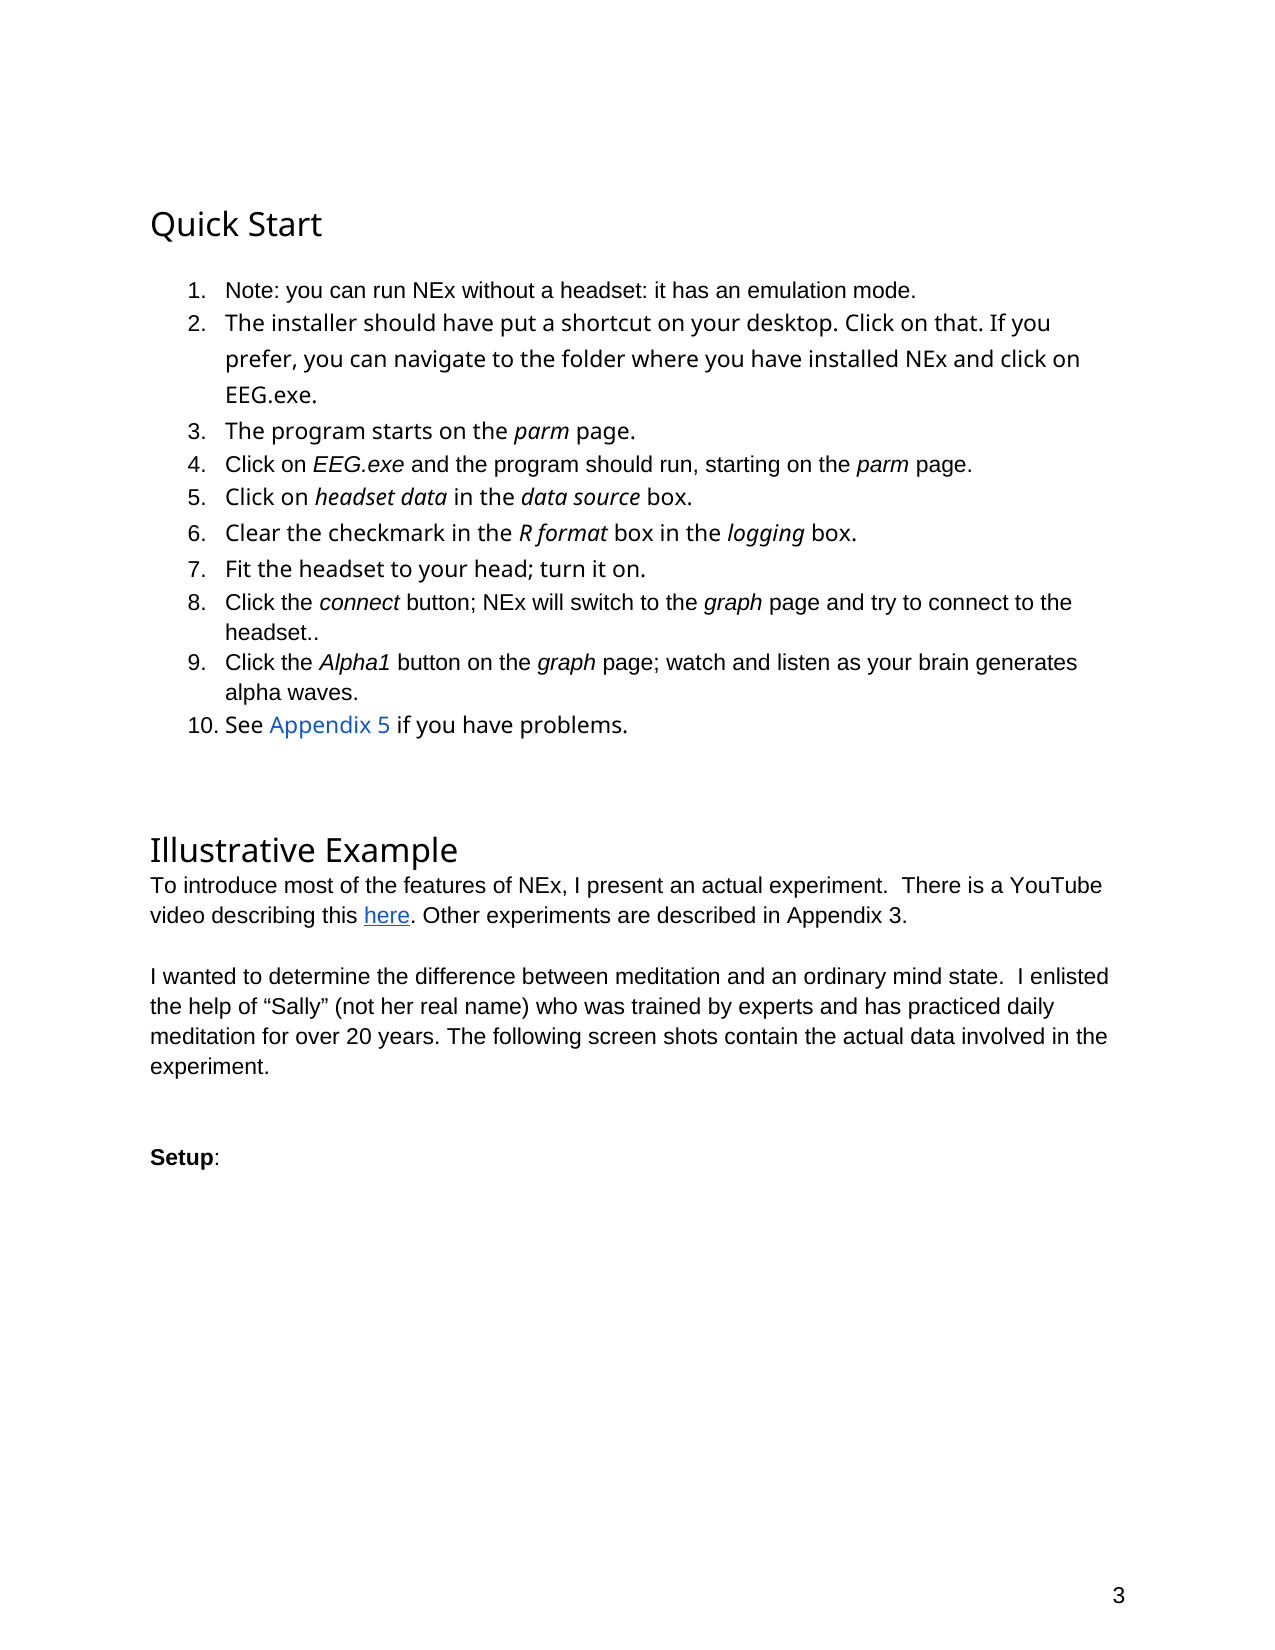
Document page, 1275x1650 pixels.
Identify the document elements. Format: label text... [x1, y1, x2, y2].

list Click the connect button; NEx will switch to the graph page and try to connect to the headset.. [187, 589, 1125, 645]
list Fit the headset to your head; turn it on. [187, 553, 1125, 584]
list Click on headset data in the data source box. [187, 481, 1125, 512]
text Setup: [150, 1144, 1125, 1170]
list Clear the checkmark in the R format box in the logging box. [187, 517, 1125, 548]
text I wanted to determine the difference between meditation and an ordinary mind state. I enlisted the help of “Sally” (not her real name) who was trained by experts and has practiced daily meditation for over 20 years. The following screen shots contain the actual data involved in the experiment. [150, 963, 1125, 1080]
text To introduce most of the features of NEx, I present an actual experiment. There is a YouTube video describing this here. Other experiments are described in Appendix 3. [150, 872, 1125, 929]
list Note: you can run NEx without a headset: it has an emulation mode. [187, 277, 1125, 303]
subtitle Quick Start [150, 201, 1125, 246]
subtitle Illustrative Example [150, 827, 1125, 872]
list The installer should have put a shortcut on your desktop. Click on that. If you prefer, you can navigate to the folder where you have installed NEx and click on EEG.exe. [187, 307, 1125, 410]
list The program starts on the parm page. [187, 415, 1125, 446]
list See Appendix 5 if you have problems. [187, 709, 1125, 741]
list Click on EEG.exe and the program should run, starting on the parm page. [187, 451, 1125, 477]
list Click the Alpha1 button on the graph page; watch and listen as your brain generates alpha waves. [187, 649, 1125, 706]
